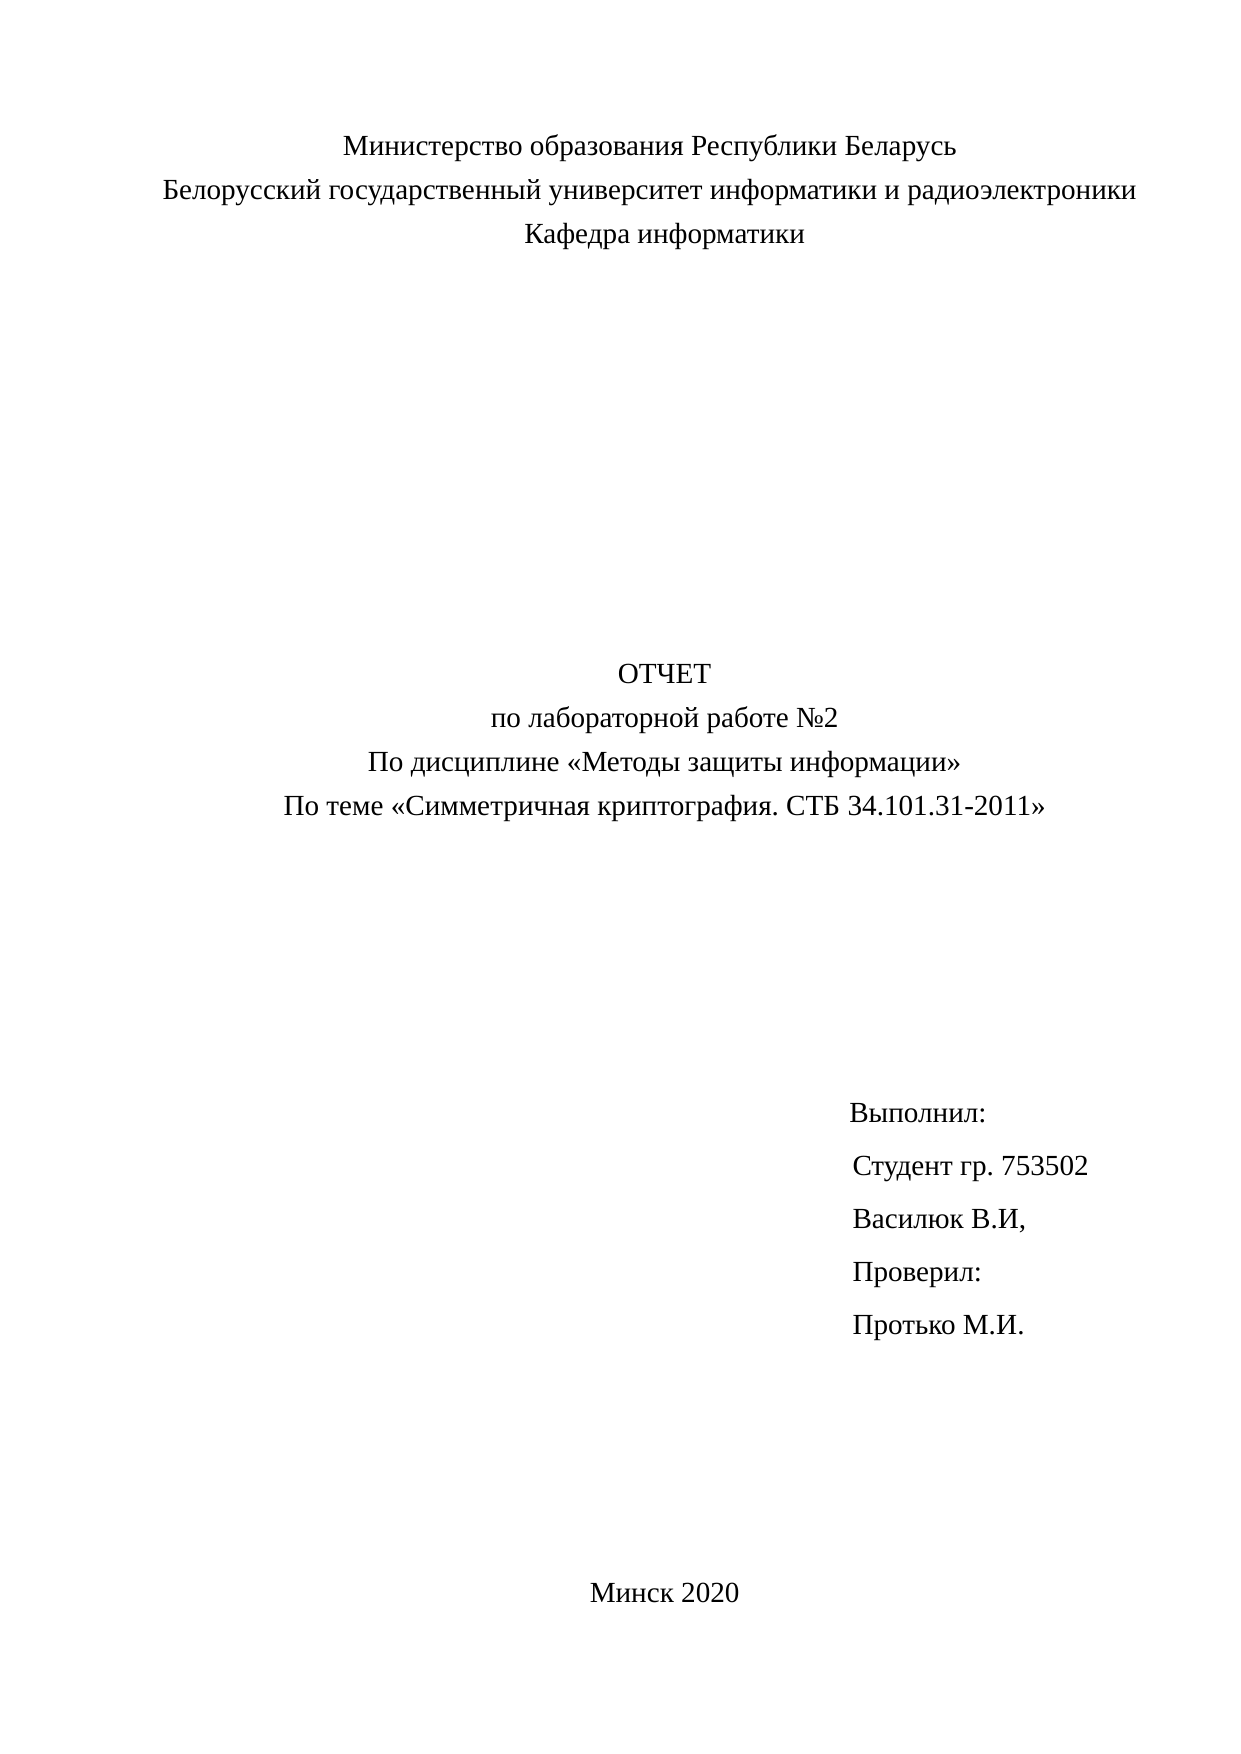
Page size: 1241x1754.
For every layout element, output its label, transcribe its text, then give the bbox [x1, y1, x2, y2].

text Кафедра информатики [177, 216, 1152, 250]
text Проверил: [852, 1254, 1152, 1288]
text ОТЧЕТ [177, 656, 1152, 689]
text По дисциплине «Методы защиты информации» [177, 744, 1152, 777]
text Белорусский государственный университет информатики и радиоэлектроники [148, 172, 1152, 206]
text Василюк В.И, [852, 1201, 1152, 1235]
text Студент гр. 753502 [852, 1148, 1152, 1182]
text Протько М.И. [852, 1307, 1152, 1340]
text по лабораторной работе №2 [177, 700, 1152, 733]
text Министерство образования Республики Беларусь [148, 128, 1152, 162]
text По теме «Симметричная криптография. СТБ 34.101.31-2011» [177, 788, 1152, 821]
text Минск 2020 [177, 1575, 1152, 1608]
text Выполнил: [177, 1096, 1152, 1129]
